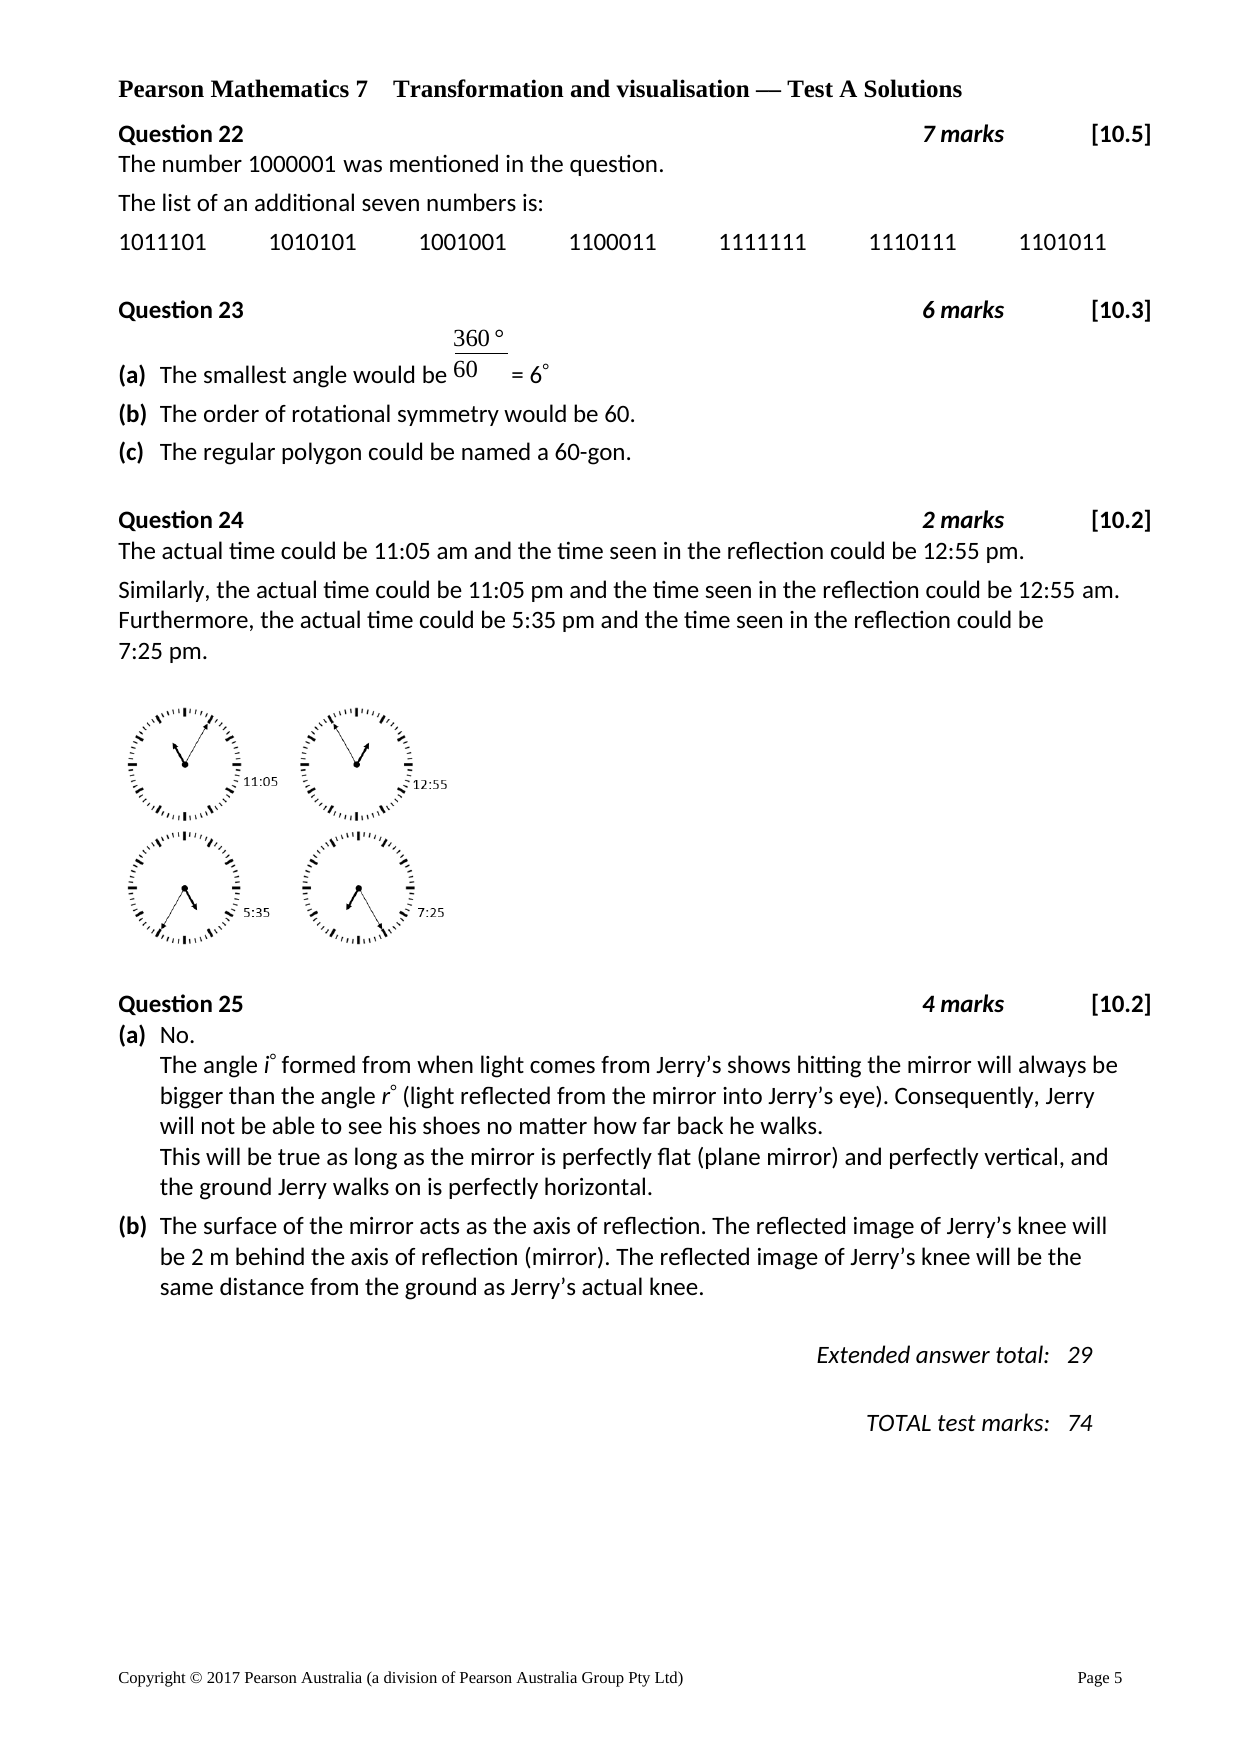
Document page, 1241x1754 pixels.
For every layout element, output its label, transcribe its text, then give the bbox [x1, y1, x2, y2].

text The list of an additional seven numbers is: [118, 187, 1122, 218]
text (a) The smallest angle would be = 6 [118, 325, 1122, 389]
text 1011101 1010101 1001001 1100011 1111111 1110111 1101011 [118, 226, 1122, 257]
subtitle Question 22 7 marks [10.5] [118, 118, 1122, 149]
text The actual time could be 11:05 am and the time seen in the reflection could be 12:55 pm. [118, 535, 1122, 566]
text (b) The order of rotational symmetry would be 60. [118, 398, 1122, 428]
text Extended answer total: 29 [118, 1339, 1092, 1370]
text The number 1000001 was mentioned in the question. [118, 149, 1122, 179]
text (c) The regular polygon could be named a 60-gon. [118, 437, 1122, 467]
subtitle Question 24 2 marks [10.2] [118, 504, 1122, 535]
subtitle Question 23 6 marks [10.3] [118, 294, 1122, 325]
subtitle Question 25 4 marks [10.2] [118, 988, 1122, 1019]
text TOTAL test marks: 74 [118, 1407, 1092, 1438]
text Similarly, the actual time could be 11:05 pm and the time seen in the reflection could be 12:55 am. Furthermore, the actual time could be 5:35 pm and the time seen in the reflection could be 7:25 pm. [118, 574, 1122, 666]
picture [118, 703, 455, 951]
text (b) The surface of the mirror acts as the axis of reflection. The reflected image of Jerry’s knee will be 2 m behind the axis of reflection (mirror). The reflected image of Jerry’s knee will be the same distance from the ground as Jerry’s actual knee. [118, 1210, 1122, 1302]
text (a) No. The angle i formed from when light comes from Jerry’s shows hitting the mirror will always be bigger than the angle r (light reflected from the mirror into Jerry’s eye). Consequently, Jerry will not be able to see his shoes no matter how far back he walks. This will be true as long as the mirror is perfectly flat (plane mirror) and perfectly vertical, and the ground Jerry walks on is perfectly horizontal. [118, 1019, 1122, 1202]
